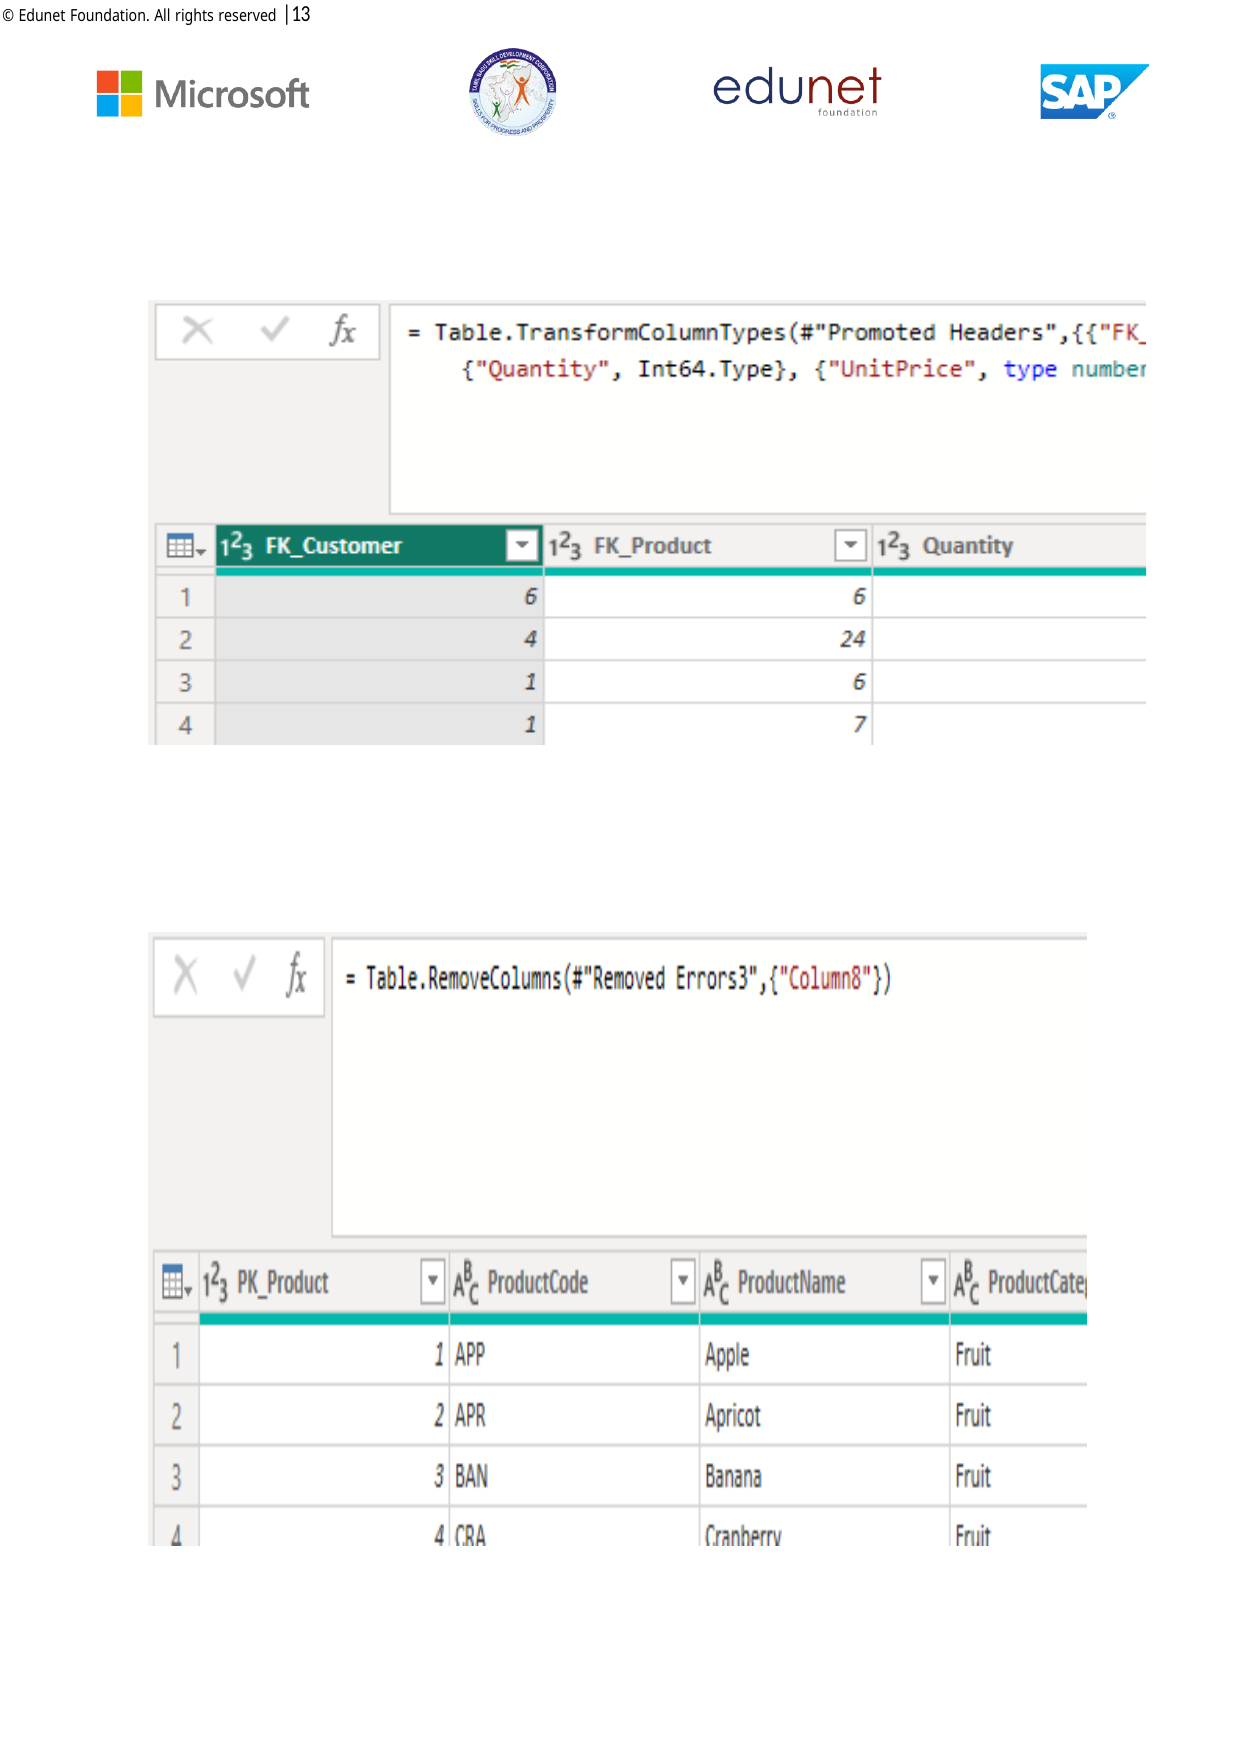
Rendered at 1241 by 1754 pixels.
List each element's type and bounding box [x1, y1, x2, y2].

picture [1040, 67, 1150, 119]
picture [96, 70, 310, 117]
picture [713, 66, 882, 116]
picture [469, 48, 557, 136]
picture [147, 300, 1147, 745]
picture [147, 932, 1087, 1546]
